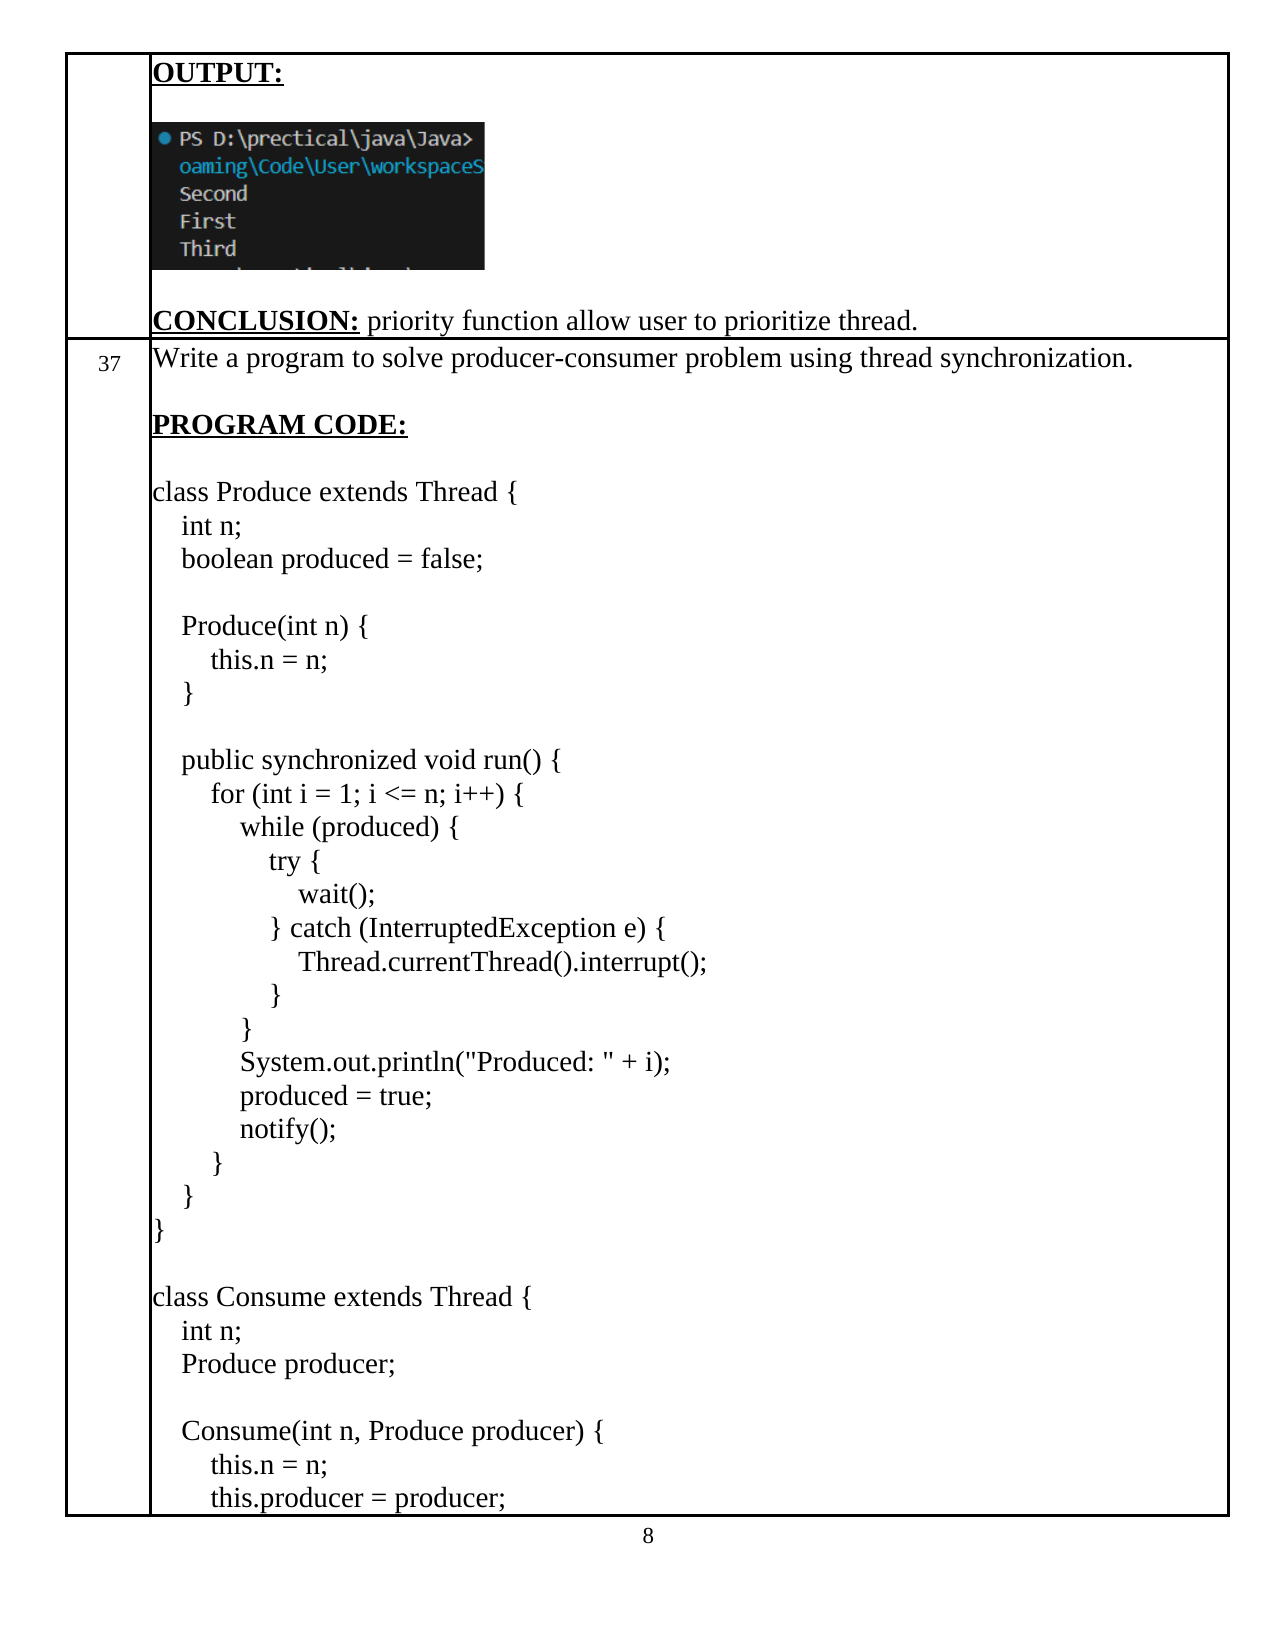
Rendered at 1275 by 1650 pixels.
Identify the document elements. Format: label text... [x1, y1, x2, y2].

picture [152, 122, 485, 270]
table_cell 36 [68, 55, 149, 337]
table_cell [152, 340, 1227, 1514]
table_cell 37 [68, 340, 149, 1514]
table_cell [152, 55, 1227, 337]
